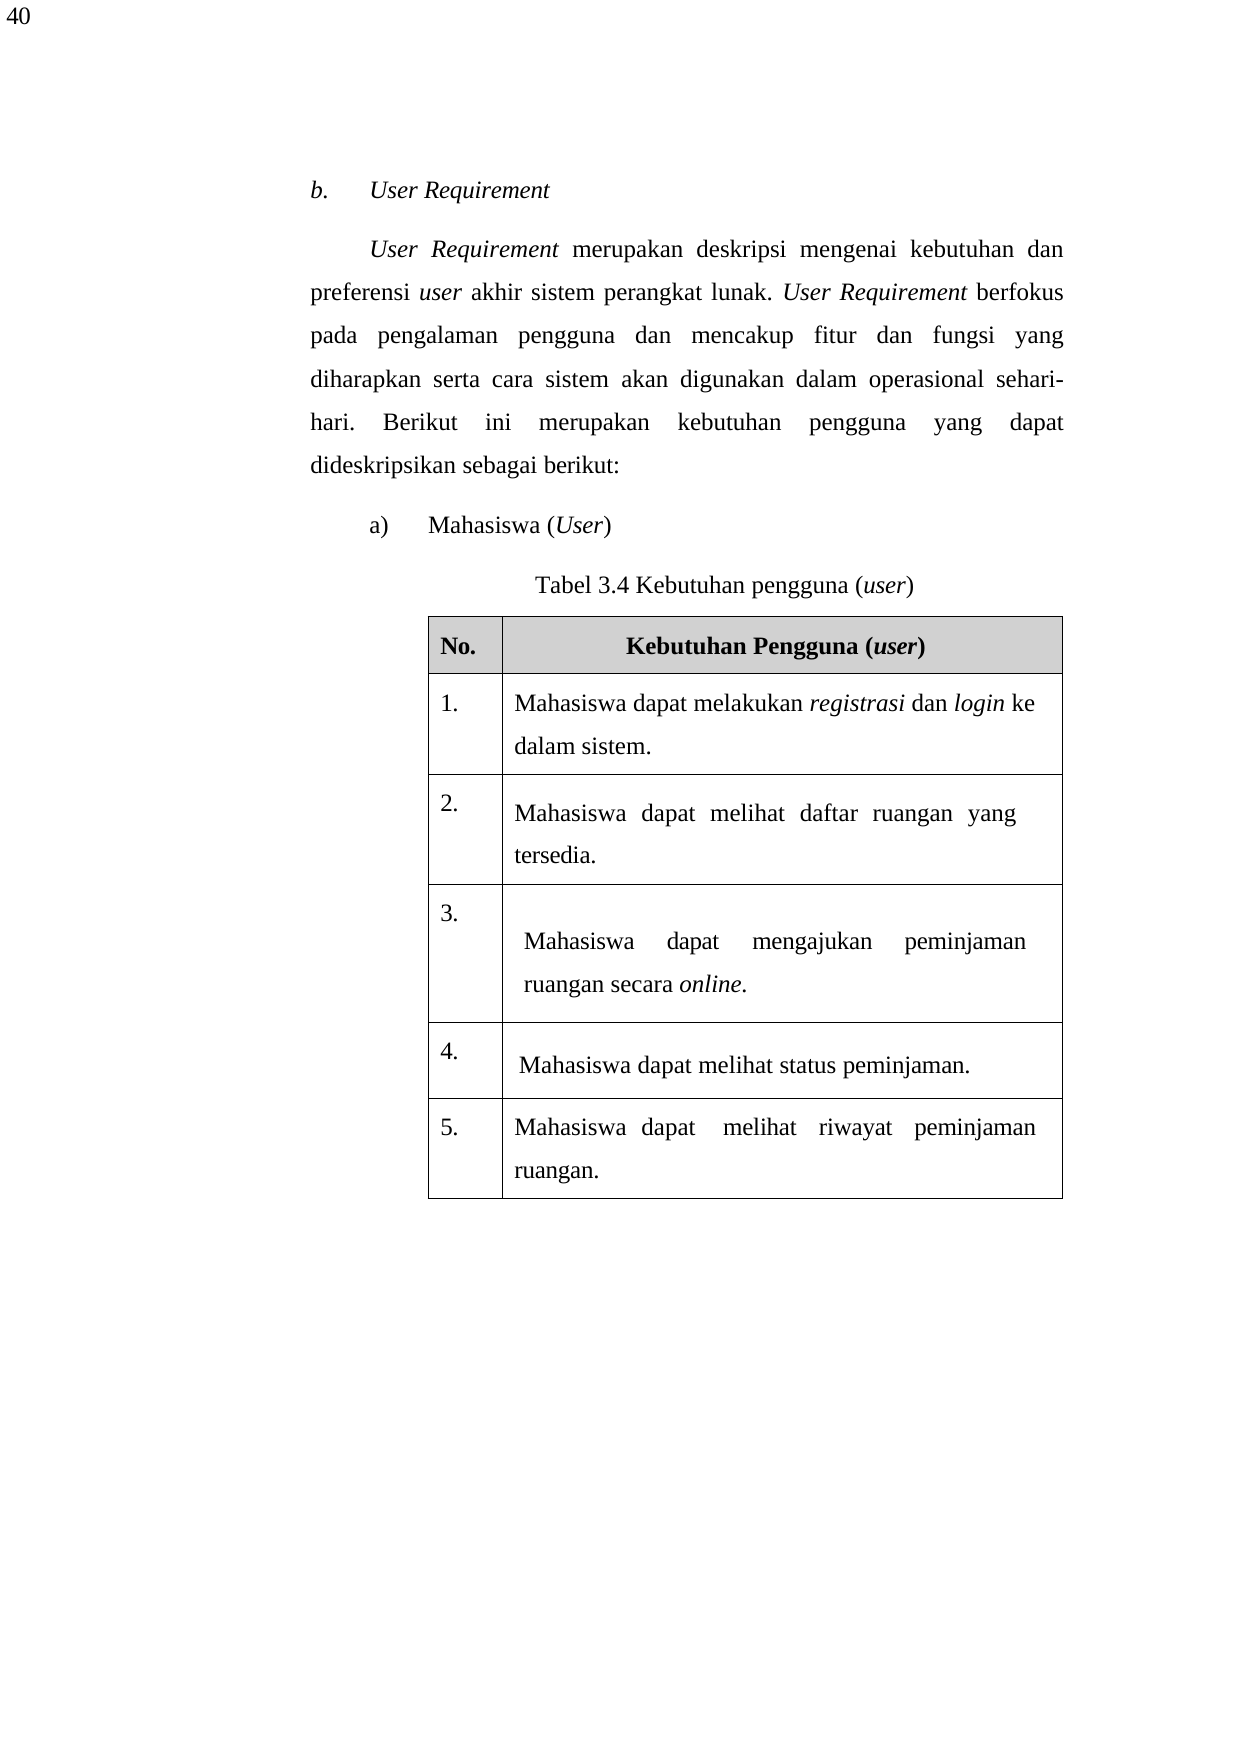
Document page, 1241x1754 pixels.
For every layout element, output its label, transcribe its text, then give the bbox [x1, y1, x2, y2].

text User Requirement merupakan deskripsi mengenai kebutuhan dan preferensi user akhir sistem perangkat lunak. User Requirement berfokus pada pengalaman pengguna dan mencakup fitur dan fungsi yang diharapkan serta cara sistem akan digunakan dalam operasional sehari-hari. Berikut ini merupakan kebutuhan pengguna yang dapat dideskripsikan sebagai berikut: [310, 234, 1064, 479]
table_cell 5. [429, 1099, 502, 1198]
list Mahasiswa (User) [369, 510, 1078, 539]
table_cell 4. [429, 1023, 502, 1097]
list User Requirement [310, 175, 1078, 203]
table_cell Mahasiswa dapat melakukan registrasi dan login ke dalam sistem. [503, 674, 1062, 774]
table_cell Mahasiswa dapat melihat status peminjaman. [503, 1023, 1062, 1097]
table_header Kebutuhan Pengguna (user) [503, 617, 1062, 673]
table_cell 3. [429, 885, 502, 1022]
table_header No. [429, 617, 502, 673]
table_cell 2. [429, 775, 502, 884]
table_cell Mahasiswa dapat melihat riwayat peminjaman ruangan. [503, 1099, 1062, 1198]
table_cell Mahasiswa dapat mengajukan peminjaman ruangan secara online. [503, 885, 1062, 1022]
text Tabel 3.4 Kebutuhan pengguna (user) [535, 570, 1078, 599]
table_cell 1. [429, 674, 502, 774]
table_cell Mahasiswa dapat melihat daftar ruangan yang tersedia. [503, 775, 1062, 884]
